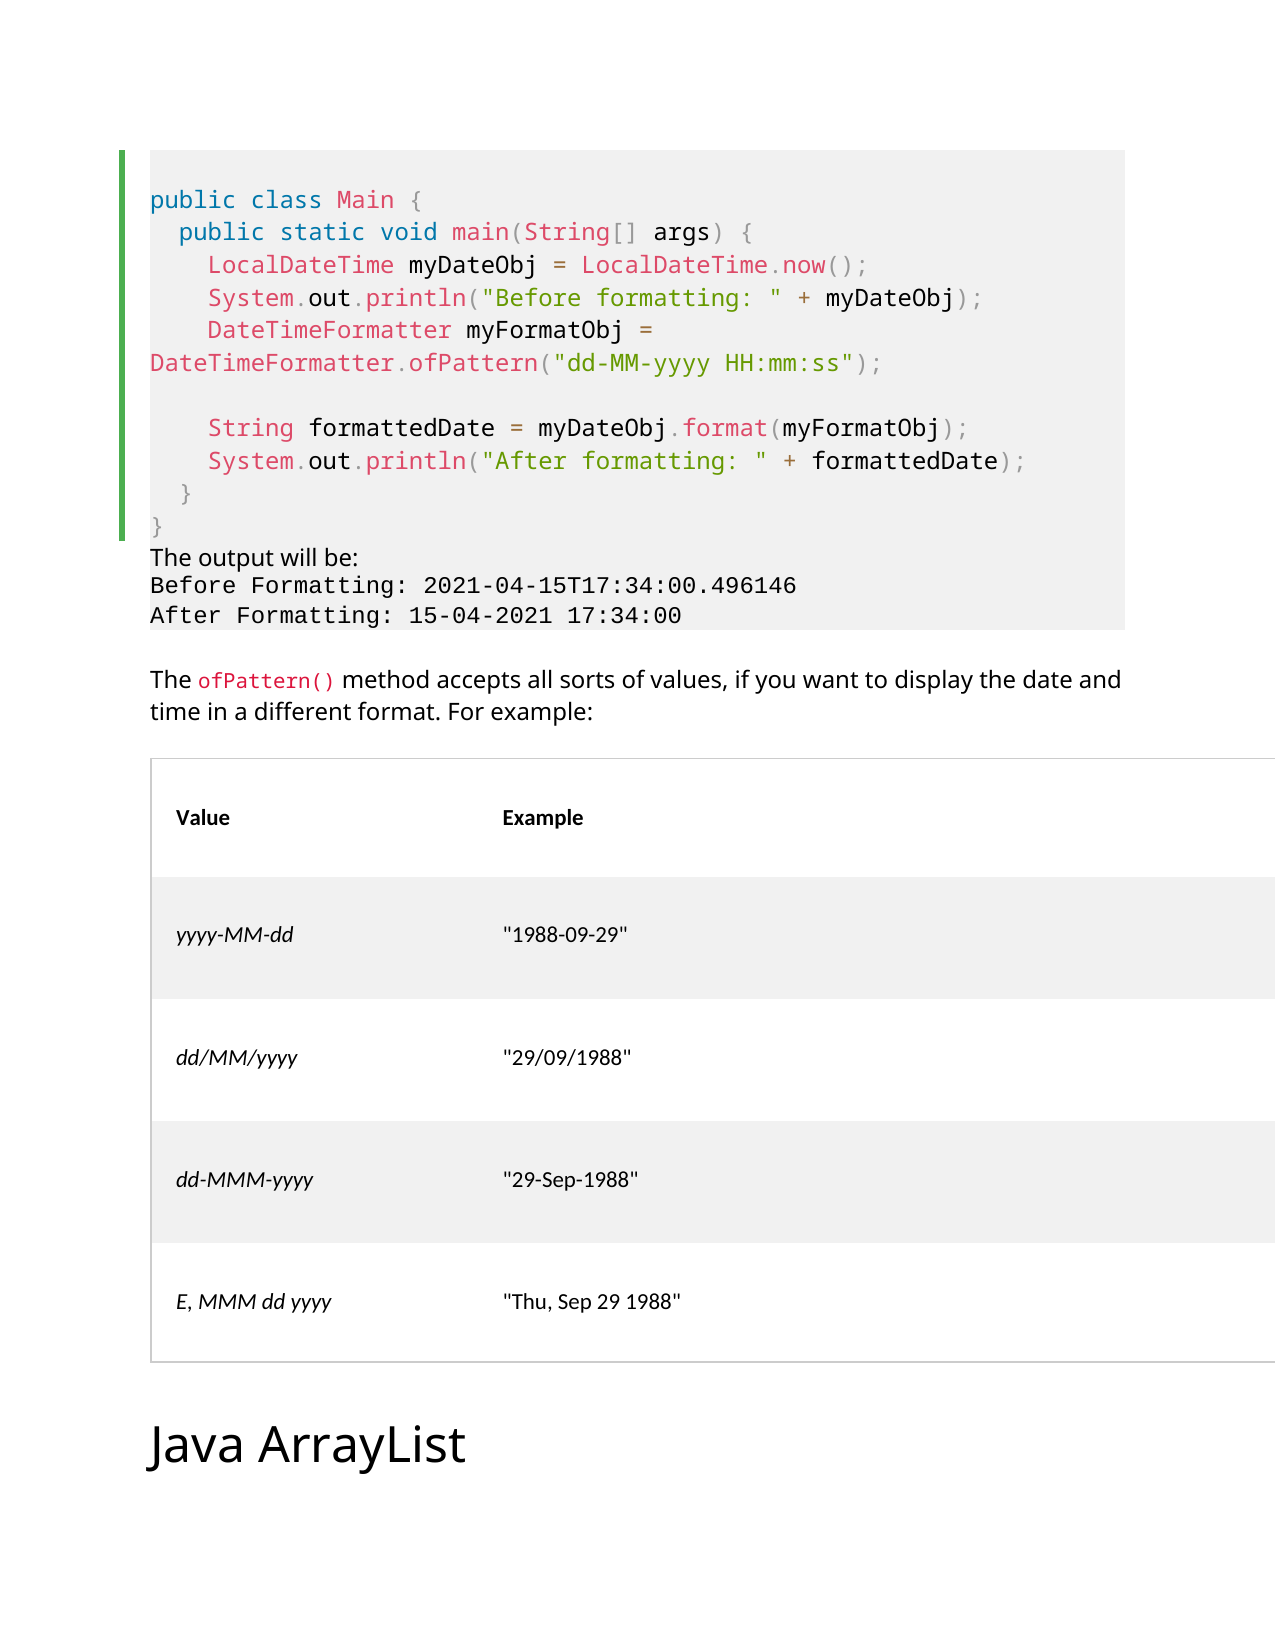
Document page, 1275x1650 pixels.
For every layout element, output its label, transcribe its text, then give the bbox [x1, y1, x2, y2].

text DateTimeFormatter myFormatObj = DateTimeFormatter.ofPattern("dd-MM-yyyy HH:mm:ss"); [150, 313, 1125, 378]
text The ofPattern() method accepts all sorts of values, if you want to display the date and time in a different format. For example: [150, 662, 1125, 728]
text System.out.println("After formatting: " + formattedDate); [150, 443, 1125, 476]
text public static void main(String[] args) { [150, 215, 1125, 248]
text System.out.println("Before formatting: " + myDateObj); [150, 280, 1125, 313]
text public class Main { [150, 183, 1125, 215]
subtitle Java ArrayList [150, 1409, 1125, 1477]
text String formattedDate = myDateObj.format(myFormatObj); [150, 411, 1125, 443]
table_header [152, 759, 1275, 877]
text The output will be: [150, 541, 1125, 574]
text LocalDateTime myDateObj = LocalDateTime.now(); [150, 248, 1125, 280]
text } [150, 509, 1125, 541]
text } [150, 476, 1125, 509]
text Before Formatting: 2021-04-15T17:34:00.496146 After Formatting: 15-04-2021 17:34:00 [150, 574, 1125, 630]
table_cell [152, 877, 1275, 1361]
